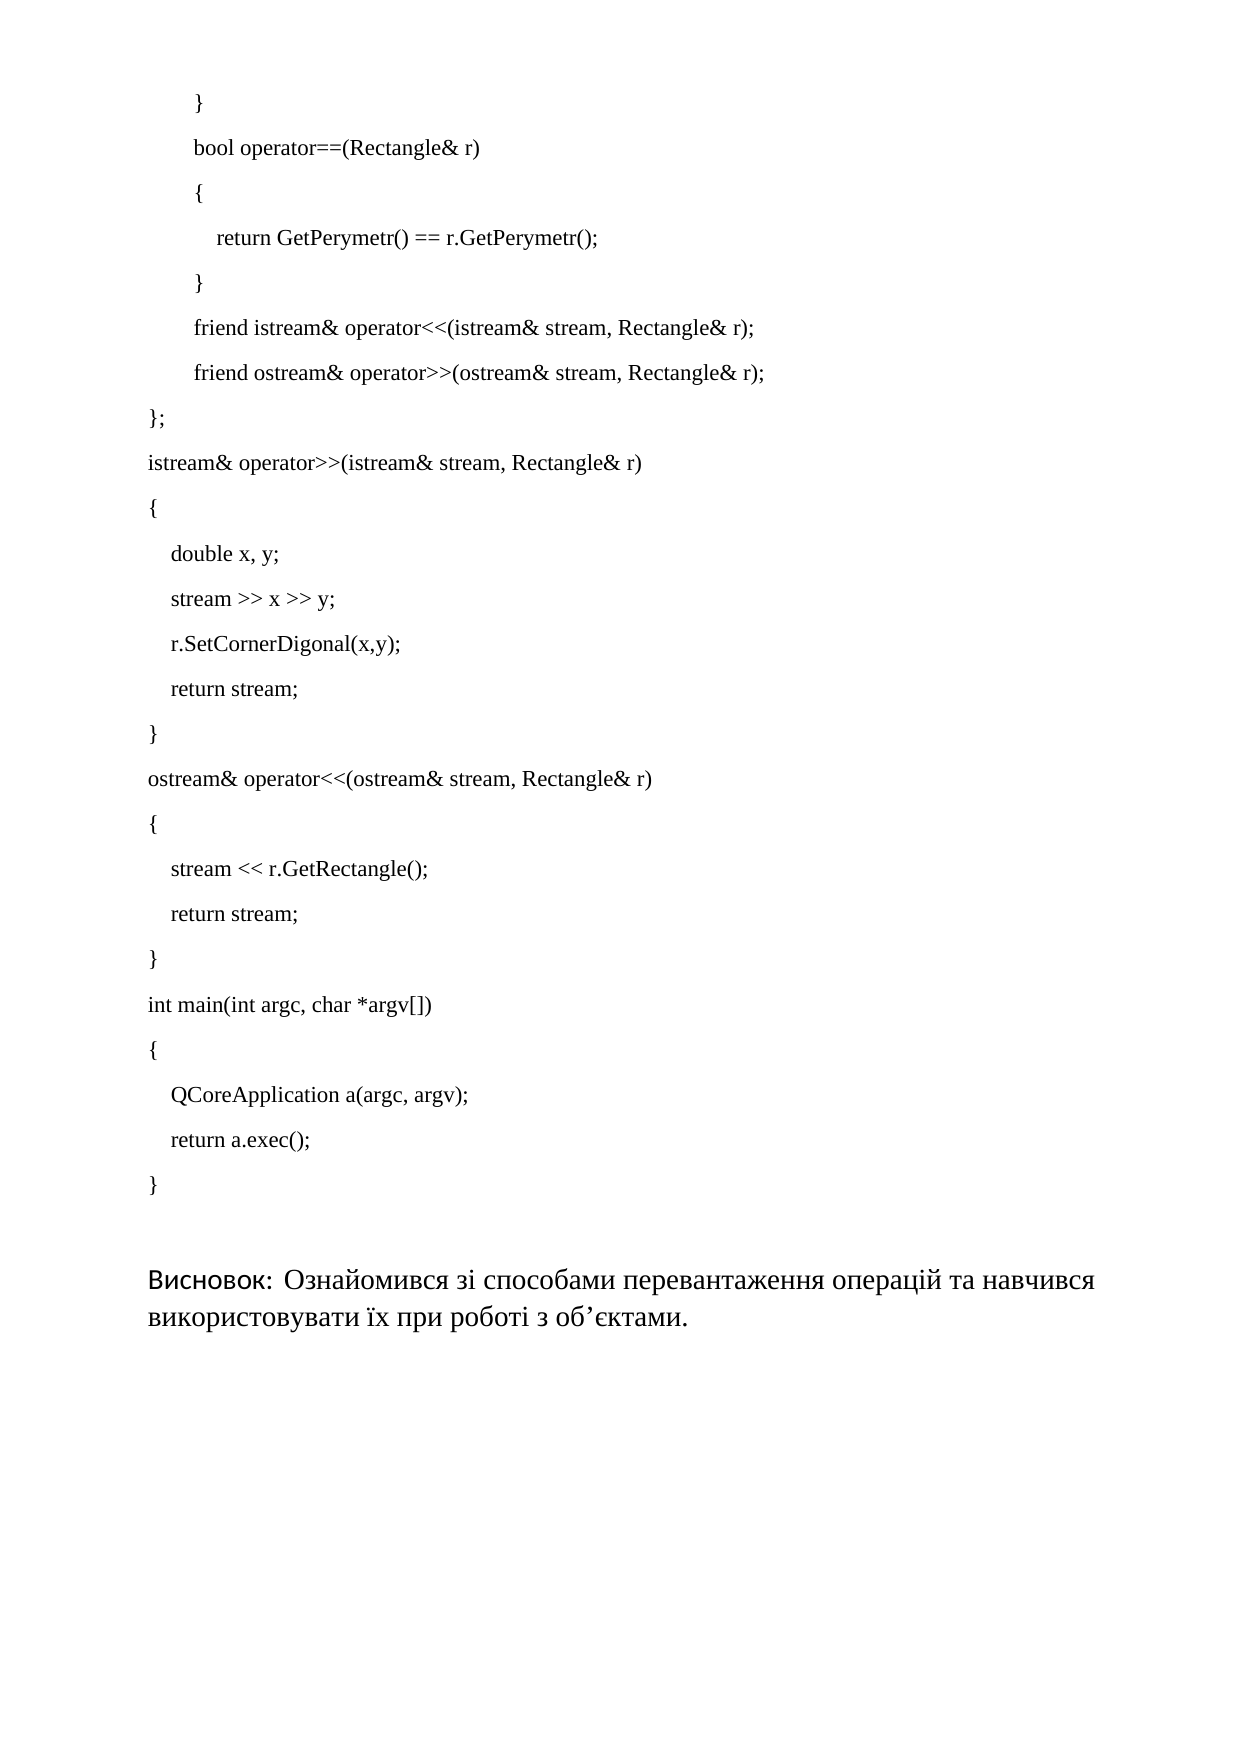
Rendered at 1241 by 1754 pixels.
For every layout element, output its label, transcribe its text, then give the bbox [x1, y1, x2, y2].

text } [148, 88, 1152, 115]
text int main(int argc, char *argv[]) [148, 991, 1152, 1017]
text friend ostream& operator>>(ostream& stream, Rectangle& r); [148, 359, 1152, 386]
text ostream& operator<<(ostream& stream, Rectangle& r) [148, 765, 1152, 791]
text return GetPerymetr() == r.GetPerymetr(); [148, 224, 1152, 250]
text { [148, 494, 1152, 521]
text stream >> x >> y; [148, 585, 1152, 611]
text return stream; [148, 900, 1152, 927]
text } [148, 269, 1152, 295]
text r.SetCornerDigonal(x,y); [148, 630, 1152, 656]
text Висновок: Ознайомився зі способами перевантаження операцій та навчився використовувати їх при роботі з об’єктами. [148, 1261, 1152, 1333]
text }; [148, 404, 1152, 431]
text { [148, 1036, 1152, 1062]
text } [148, 720, 1152, 746]
text bool operator==(Rectangle& r) [148, 134, 1152, 160]
text } [148, 946, 1152, 972]
text { [148, 179, 1152, 205]
text return a.exec(); [148, 1126, 1152, 1152]
text double x, y; [148, 539, 1152, 566]
text istream& operator>>(istream& stream, Rectangle& r) [148, 449, 1152, 476]
text { [148, 810, 1152, 837]
text return stream; [148, 675, 1152, 701]
text friend istream& operator<<(istream& stream, Rectangle& r); [148, 314, 1152, 340]
text stream << r.GetRectangle(); [148, 855, 1152, 882]
text } [148, 1171, 1152, 1197]
text QCoreApplication a(argc, argv); [148, 1081, 1152, 1107]
